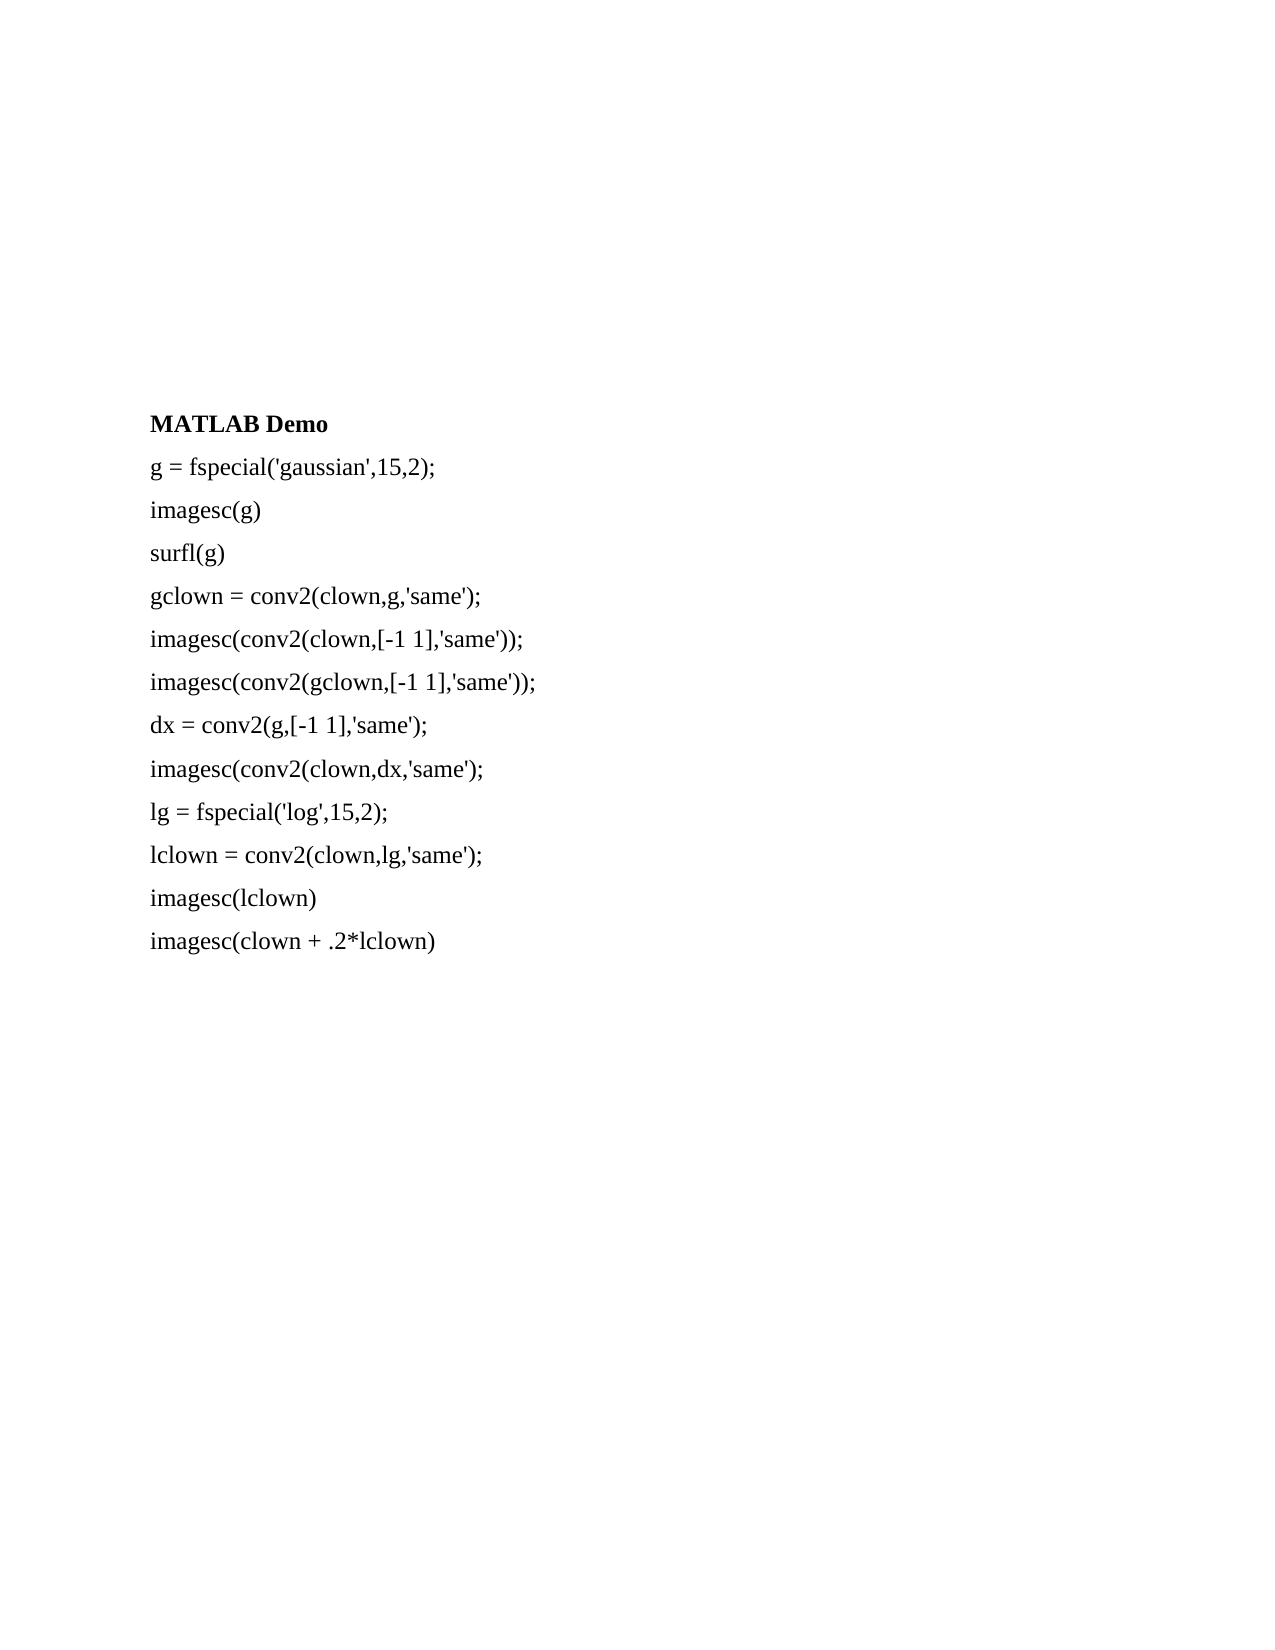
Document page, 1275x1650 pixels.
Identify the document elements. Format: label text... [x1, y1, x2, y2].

list imagesc(conv2(clown,[-1 1],'same')); [150, 624, 1125, 653]
list imagesc(conv2(clown,dx,'same'); [150, 754, 1125, 782]
list lclown = conv2(clown,lg,'same'); [150, 840, 1125, 869]
list imagesc(clown + .2*lclown) [150, 926, 1125, 955]
list dx = conv2(g,[-1 1],'same'); [150, 711, 1125, 739]
list imagesc(lclown) [150, 883, 1125, 912]
list g = fspecial('gaussian',15,2); [150, 452, 1125, 481]
list imagesc(g) [150, 495, 1125, 524]
list imagesc(conv2(gclown,[-1 1],'same')); [150, 667, 1125, 696]
list gclown = conv2(clown,g,'same'); [150, 581, 1125, 610]
list lg = fspecial('log',15,2); [150, 797, 1125, 826]
list surfl(g) [150, 538, 1125, 567]
list MATLAB Demo [150, 409, 1125, 437]
